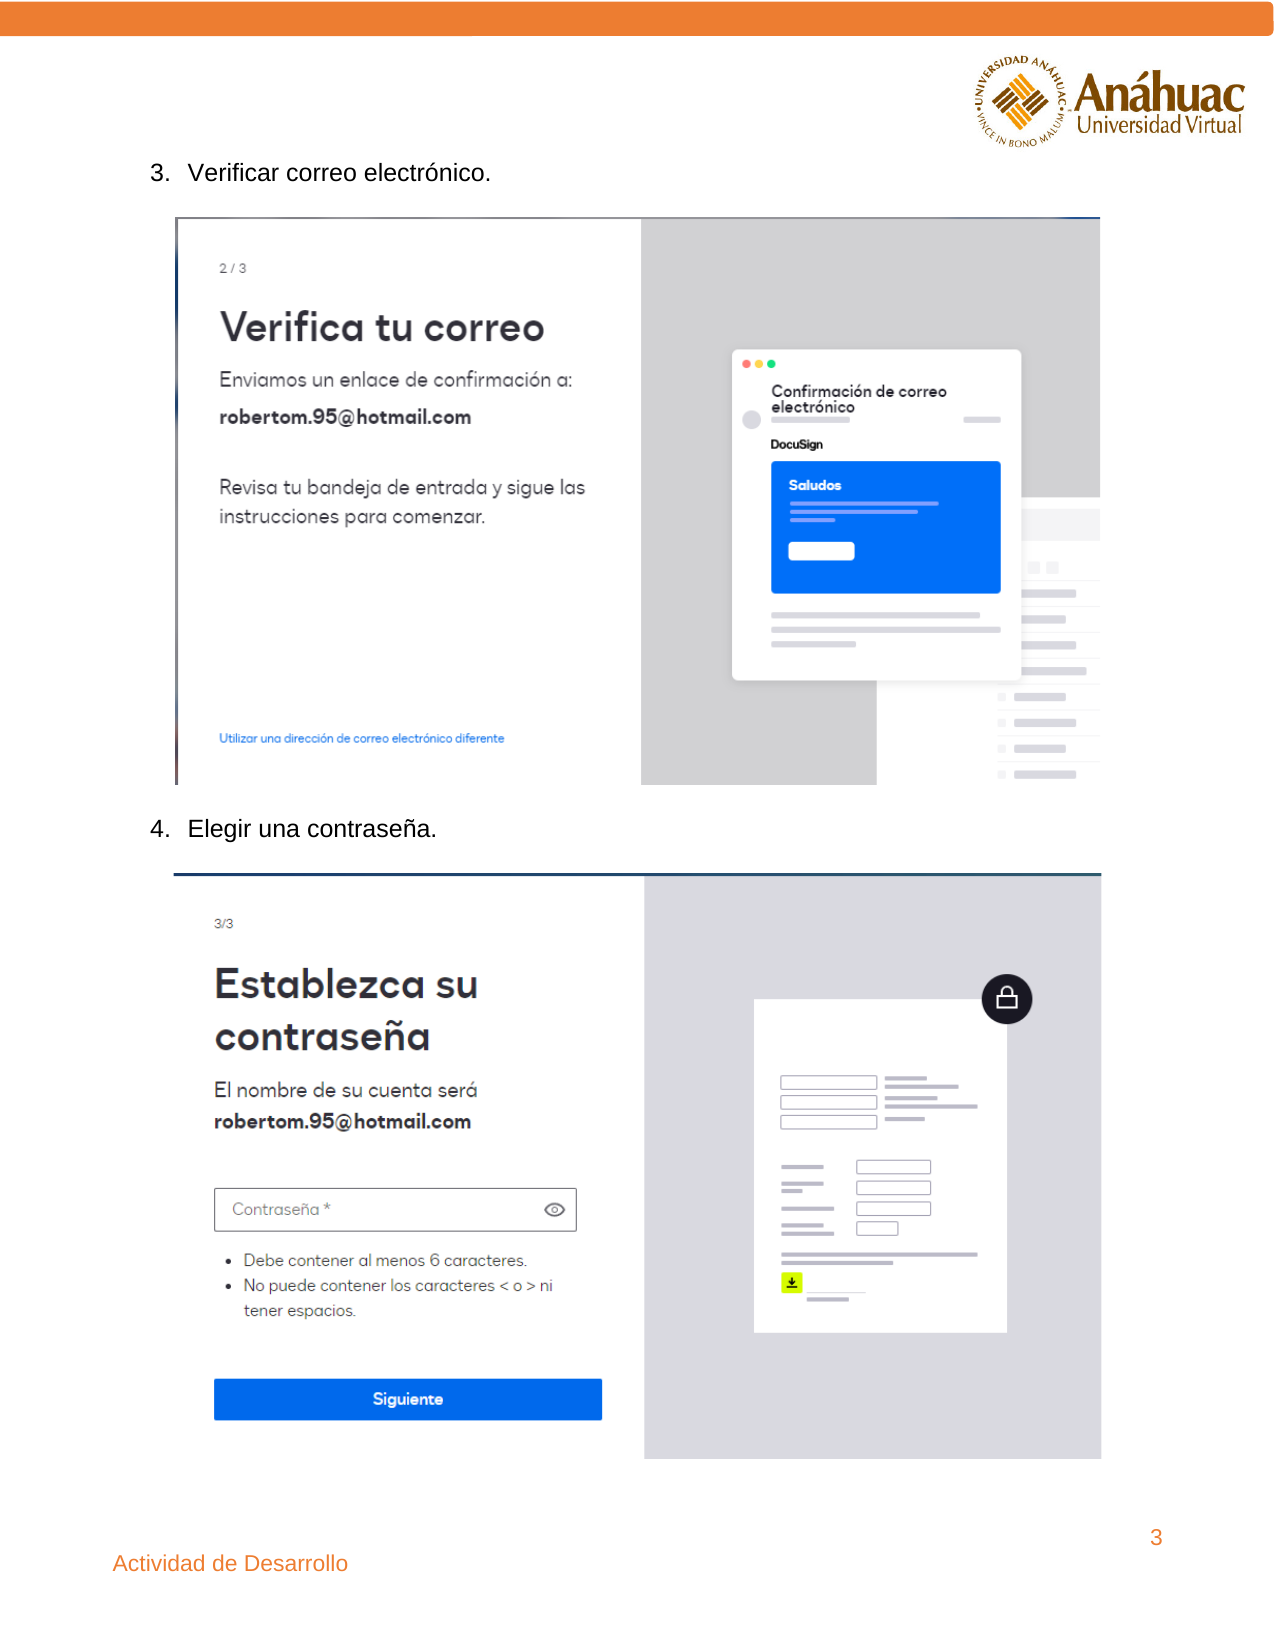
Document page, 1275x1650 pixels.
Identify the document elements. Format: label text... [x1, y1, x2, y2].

list Elegir una contraseña. [150, 814, 1162, 843]
picture [175, 217, 1100, 785]
picture [957, 50, 1264, 155]
picture [173, 873, 1102, 1459]
list Verificar correo electrónico. [150, 158, 1162, 186]
